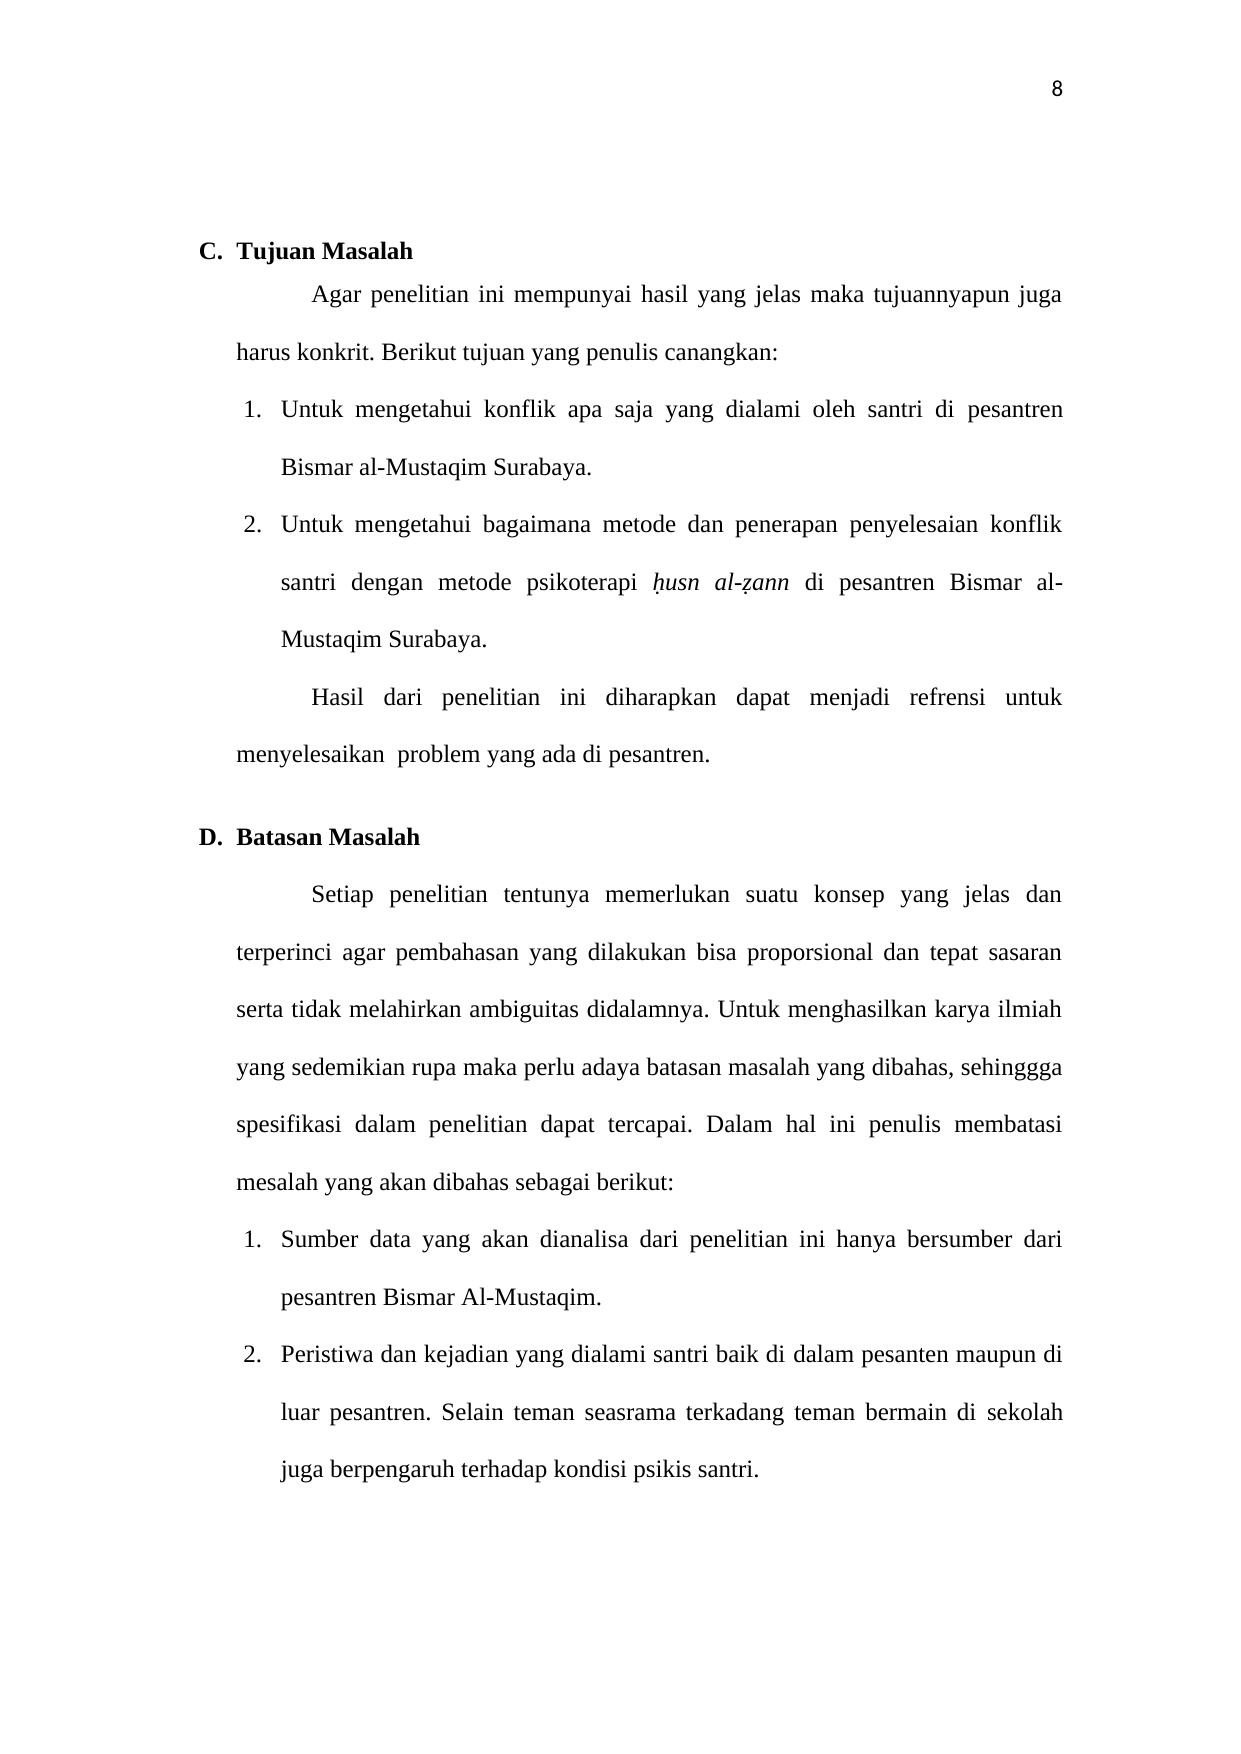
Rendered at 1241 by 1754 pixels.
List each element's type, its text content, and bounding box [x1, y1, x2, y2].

list Peristiwa dan kejadian yang dialami santri baik di dalam pesanten maupun di luar pesantren. Selain teman seasrama terkadang teman bermain di sekolah juga berpengaruh terhadap kondisi psikis santri. [243, 1339, 1063, 1483]
list Tujuan Masalah [199, 236, 1063, 265]
list Untuk mengetahui bagaimana metode dan penerapan penyelesaian konflik santri dengan metode psikoterapi ḥusn al-ẓann di pesantren Bismar al-Mustaqim Surabaya. [243, 509, 1063, 653]
text Agar penelitian ini mempunyai hasil yang jelas maka tujuannyapun juga harus konkrit. Berikut tujuan yang penulis canangkan: [236, 279, 1063, 366]
list Setiap penelitian tentunya memerlukan suatu konsep yang jelas dan terperinci agar pembahasan yang dilakukan bisa proporsional dan tepat sasaran serta tidak melahirkan ambiguitas didalamnya. Untuk menghasilkan karya ilmiah yang sedemikian rupa maka perlu adaya batasan masalah yang dibahas, sehinggga spesifikasi dalam penelitian dapat tercapai. Dalam hal ini penulis membatasi mesalah yang akan dibahas sebagai berikut: [236, 879, 1063, 1196]
text Hasil dari penelitian ini diharapkan dapat menjadi refrensi untuk menyelesaikan problem yang ada di pesantren. [236, 682, 1063, 768]
list Untuk mengetahui konflik apa saja yang dialami oleh santri di pesantren Bismar al-Mustaqim Surabaya. [243, 394, 1063, 481]
list Sumber data yang akan dianalisa dari penelitian ini hanya bersumber dari pesantren Bismar Al-Mustaqim. [243, 1224, 1063, 1311]
list Batasan Masalah [199, 822, 1063, 851]
